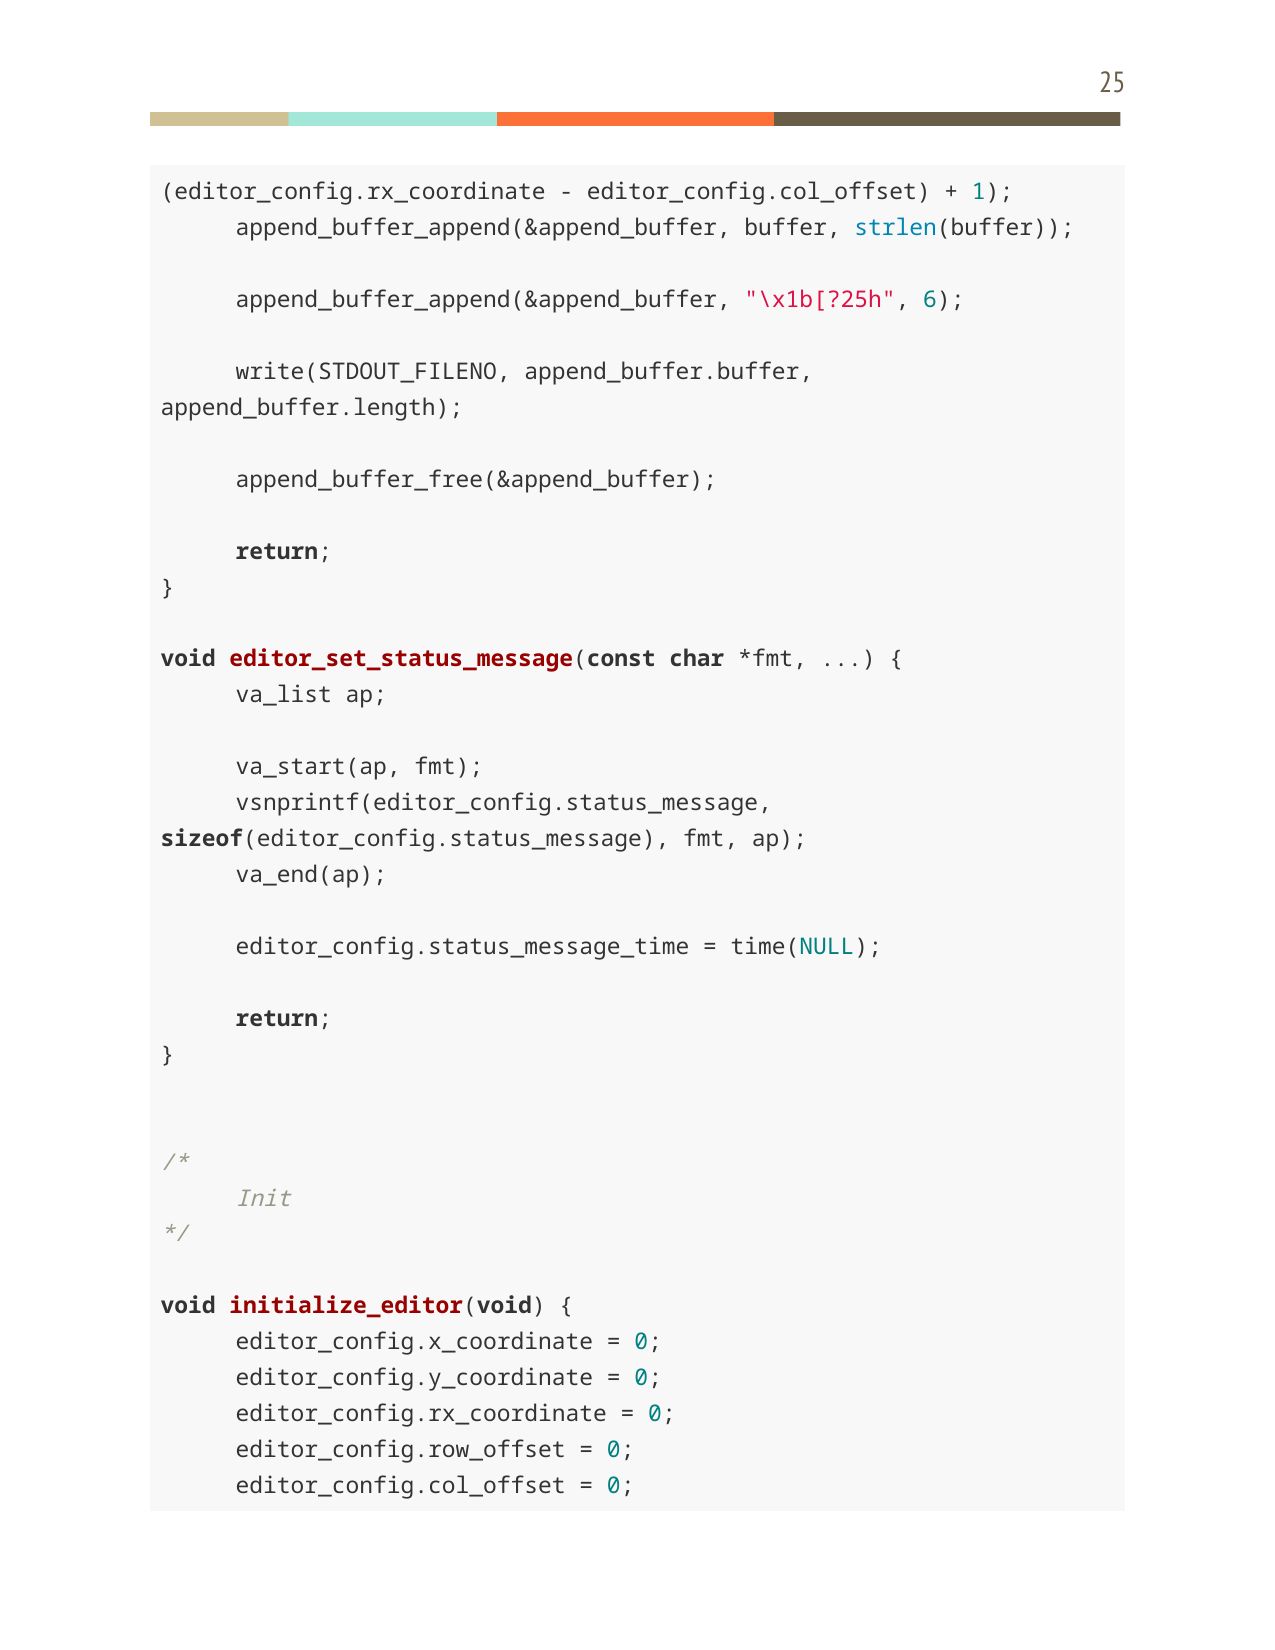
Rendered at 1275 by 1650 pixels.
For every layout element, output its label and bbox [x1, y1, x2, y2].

table_header [150, 165, 1125, 1511]
picture [150, 112, 1121, 126]
